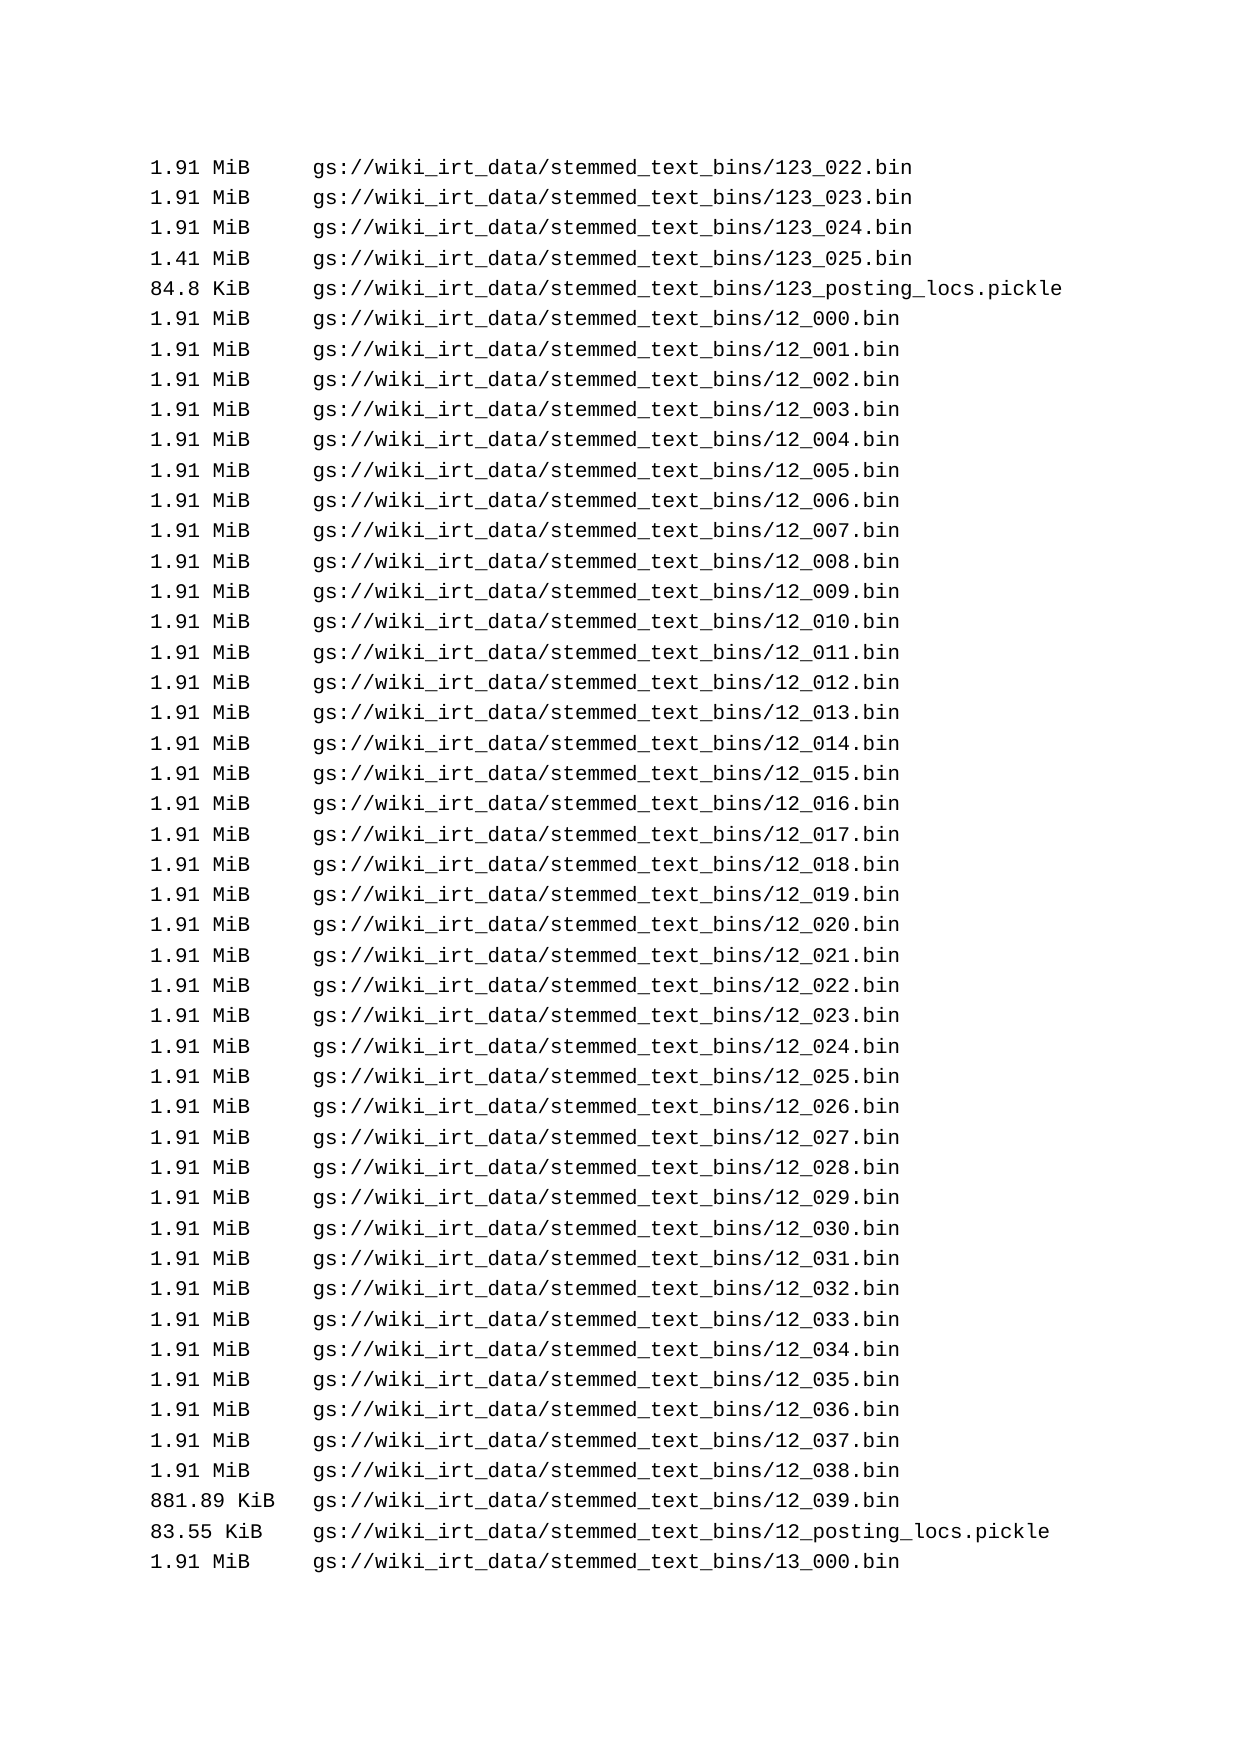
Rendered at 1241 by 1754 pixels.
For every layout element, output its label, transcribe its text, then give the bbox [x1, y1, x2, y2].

text 1.41 MiB gs://wiki_irt_data/stemmed_text_bins/123_025.bin [150, 241, 1090, 271]
text 1.91 MiB gs://wiki_irt_data/stemmed_text_bins/12_019.bin [150, 877, 1090, 908]
text 1.91 MiB gs://wiki_irt_data/stemmed_text_bins/12_024.bin [150, 1029, 1090, 1059]
text 1.91 MiB gs://wiki_irt_data/stemmed_text_bins/12_007.bin [150, 514, 1090, 544]
text 1.91 MiB gs://wiki_irt_data/stemmed_text_bins/12_016.bin [150, 787, 1090, 817]
text 1.91 MiB gs://wiki_irt_data/stemmed_text_bins/12_038.bin [150, 1453, 1090, 1484]
text 1.91 MiB gs://wiki_irt_data/stemmed_text_bins/12_001.bin [150, 332, 1090, 362]
text 1.91 MiB gs://wiki_irt_data/stemmed_text_bins/12_003.bin [150, 392, 1090, 423]
text 1.91 MiB gs://wiki_irt_data/stemmed_text_bins/123_023.bin [150, 180, 1090, 211]
text 1.91 MiB gs://wiki_irt_data/stemmed_text_bins/12_017.bin [150, 817, 1090, 847]
text 1.91 MiB gs://wiki_irt_data/stemmed_text_bins/12_027.bin [150, 1120, 1090, 1150]
text 1.91 MiB gs://wiki_irt_data/stemmed_text_bins/12_026.bin [150, 1090, 1090, 1120]
text 1.91 MiB gs://wiki_irt_data/stemmed_text_bins/12_010.bin [150, 605, 1090, 635]
text 1.91 MiB gs://wiki_irt_data/stemmed_text_bins/12_031.bin [150, 1241, 1090, 1272]
text 1.91 MiB gs://wiki_irt_data/stemmed_text_bins/12_033.bin [150, 1302, 1090, 1332]
text 1.91 MiB gs://wiki_irt_data/stemmed_text_bins/12_018.bin [150, 847, 1090, 877]
text 1.91 MiB gs://wiki_irt_data/stemmed_text_bins/12_006.bin [150, 483, 1090, 514]
text 1.91 MiB gs://wiki_irt_data/stemmed_text_bins/12_023.bin [150, 999, 1090, 1029]
text 1.91 MiB gs://wiki_irt_data/stemmed_text_bins/12_013.bin [150, 696, 1090, 726]
text 1.91 MiB gs://wiki_irt_data/stemmed_text_bins/12_012.bin [150, 665, 1090, 696]
text 1.91 MiB gs://wiki_irt_data/stemmed_text_bins/12_021.bin [150, 938, 1090, 968]
text 1.91 MiB gs://wiki_irt_data/stemmed_text_bins/12_029.bin [150, 1181, 1090, 1211]
text 1.91 MiB gs://wiki_irt_data/stemmed_text_bins/12_037.bin [150, 1423, 1090, 1453]
text 1.91 MiB gs://wiki_irt_data/stemmed_text_bins/12_028.bin [150, 1150, 1090, 1181]
text 1.91 MiB gs://wiki_irt_data/stemmed_text_bins/12_000.bin [150, 302, 1090, 332]
text 1.91 MiB gs://wiki_irt_data/stemmed_text_bins/12_025.bin [150, 1059, 1090, 1090]
text 1.91 MiB gs://wiki_irt_data/stemmed_text_bins/12_011.bin [150, 635, 1090, 665]
text 1.91 MiB gs://wiki_irt_data/stemmed_text_bins/12_034.bin [150, 1332, 1090, 1362]
text 1.91 MiB gs://wiki_irt_data/stemmed_text_bins/123_022.bin [150, 150, 1090, 180]
text 1.91 MiB gs://wiki_irt_data/stemmed_text_bins/12_032.bin [150, 1272, 1090, 1302]
text 1.91 MiB gs://wiki_irt_data/stemmed_text_bins/123_024.bin [150, 211, 1090, 241]
text 84.8 KiB gs://wiki_irt_data/stemmed_text_bins/123_posting_locs.pickle [150, 271, 1090, 302]
text 1.91 MiB gs://wiki_irt_data/stemmed_text_bins/12_020.bin [150, 908, 1090, 938]
text 1.91 MiB gs://wiki_irt_data/stemmed_text_bins/12_002.bin [150, 362, 1090, 392]
text 1.91 MiB gs://wiki_irt_data/stemmed_text_bins/12_030.bin [150, 1211, 1090, 1241]
text 83.55 KiB gs://wiki_irt_data/stemmed_text_bins/12_posting_locs.pickle [150, 1514, 1090, 1544]
text 1.91 MiB gs://wiki_irt_data/stemmed_text_bins/12_004.bin [150, 423, 1090, 453]
text 1.91 MiB gs://wiki_irt_data/stemmed_text_bins/12_036.bin [150, 1393, 1090, 1423]
text 881.89 KiB gs://wiki_irt_data/stemmed_text_bins/12_039.bin [150, 1484, 1090, 1514]
text 1.91 MiB gs://wiki_irt_data/stemmed_text_bins/12_008.bin [150, 544, 1090, 574]
text 1.91 MiB gs://wiki_irt_data/stemmed_text_bins/12_022.bin [150, 968, 1090, 999]
text 1.91 MiB gs://wiki_irt_data/stemmed_text_bins/12_015.bin [150, 756, 1090, 787]
text 1.91 MiB gs://wiki_irt_data/stemmed_text_bins/12_035.bin [150, 1362, 1090, 1393]
text 1.91 MiB gs://wiki_irt_data/stemmed_text_bins/13_000.bin [150, 1544, 1090, 1575]
text 1.91 MiB gs://wiki_irt_data/stemmed_text_bins/12_009.bin [150, 574, 1090, 605]
text 1.91 MiB gs://wiki_irt_data/stemmed_text_bins/12_005.bin [150, 453, 1090, 483]
text 1.91 MiB gs://wiki_irt_data/stemmed_text_bins/12_014.bin [150, 726, 1090, 756]
